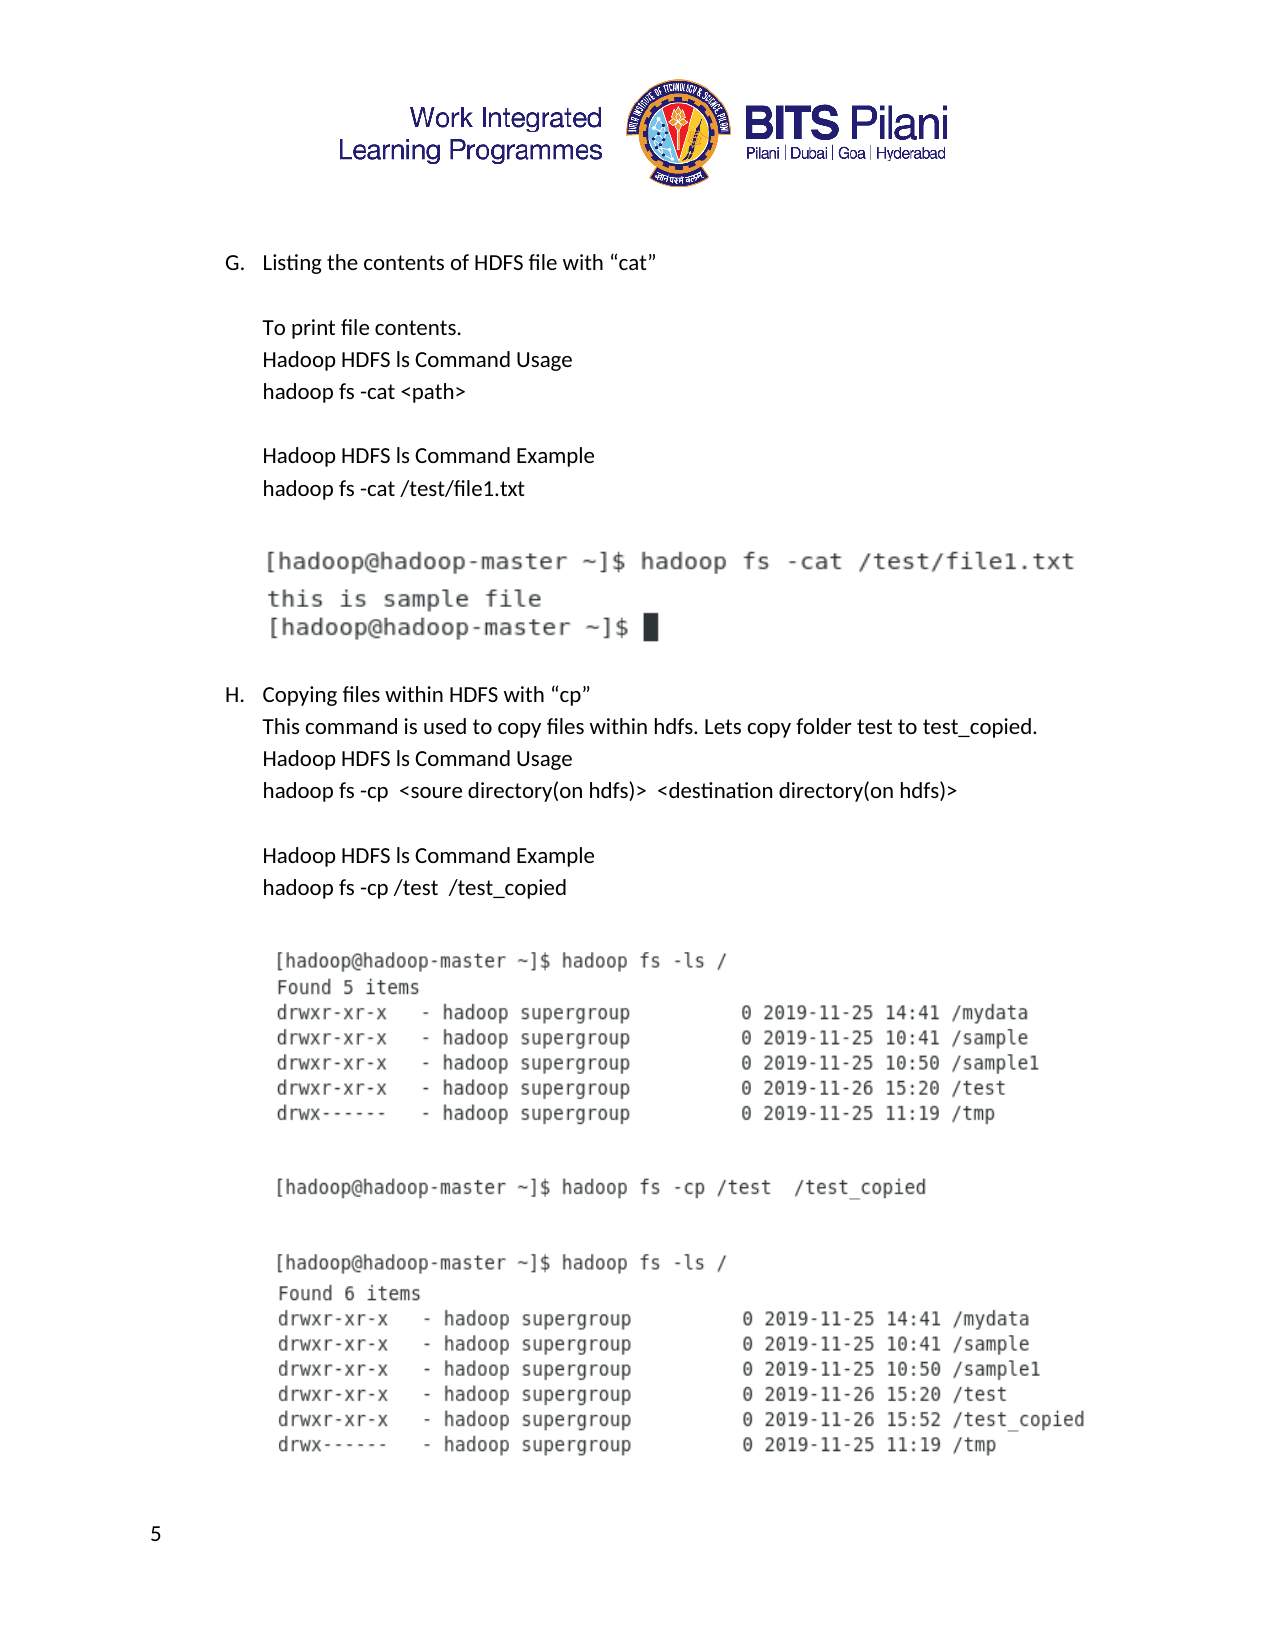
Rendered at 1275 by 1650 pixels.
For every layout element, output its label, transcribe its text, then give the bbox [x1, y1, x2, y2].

list To print file contents. [262, 313, 1125, 341]
list Hadoop HDFS ls Command Usage [262, 345, 1125, 373]
list This command is used to copy files within hdfs. Lets copy folder test to test_copied. [262, 712, 1125, 740]
list hadoop fs -cp <soure directory(on hdfs)> <destination directory(on hdfs)> [262, 776, 1125, 804]
list Hadoop HDFS ls Command Usage [262, 744, 1125, 772]
list Hadoop HDFS ls Command Example [262, 442, 1125, 469]
list Copying files within HDFS with “cp” [225, 680, 1125, 708]
list Listing the contents of HDFS file with “cat” [225, 248, 1125, 276]
list hadoop fs -cat /test/file1.txt [262, 474, 1125, 502]
picture [262, 538, 1129, 676]
picture [262, 937, 1127, 1478]
list hadoop fs -cp /test /test_copied [262, 873, 1125, 901]
list hadoop fs -cat <path> [262, 377, 1125, 405]
list Hadoop HDFS ls Command Example [262, 841, 1125, 869]
picture [325, 75, 951, 189]
